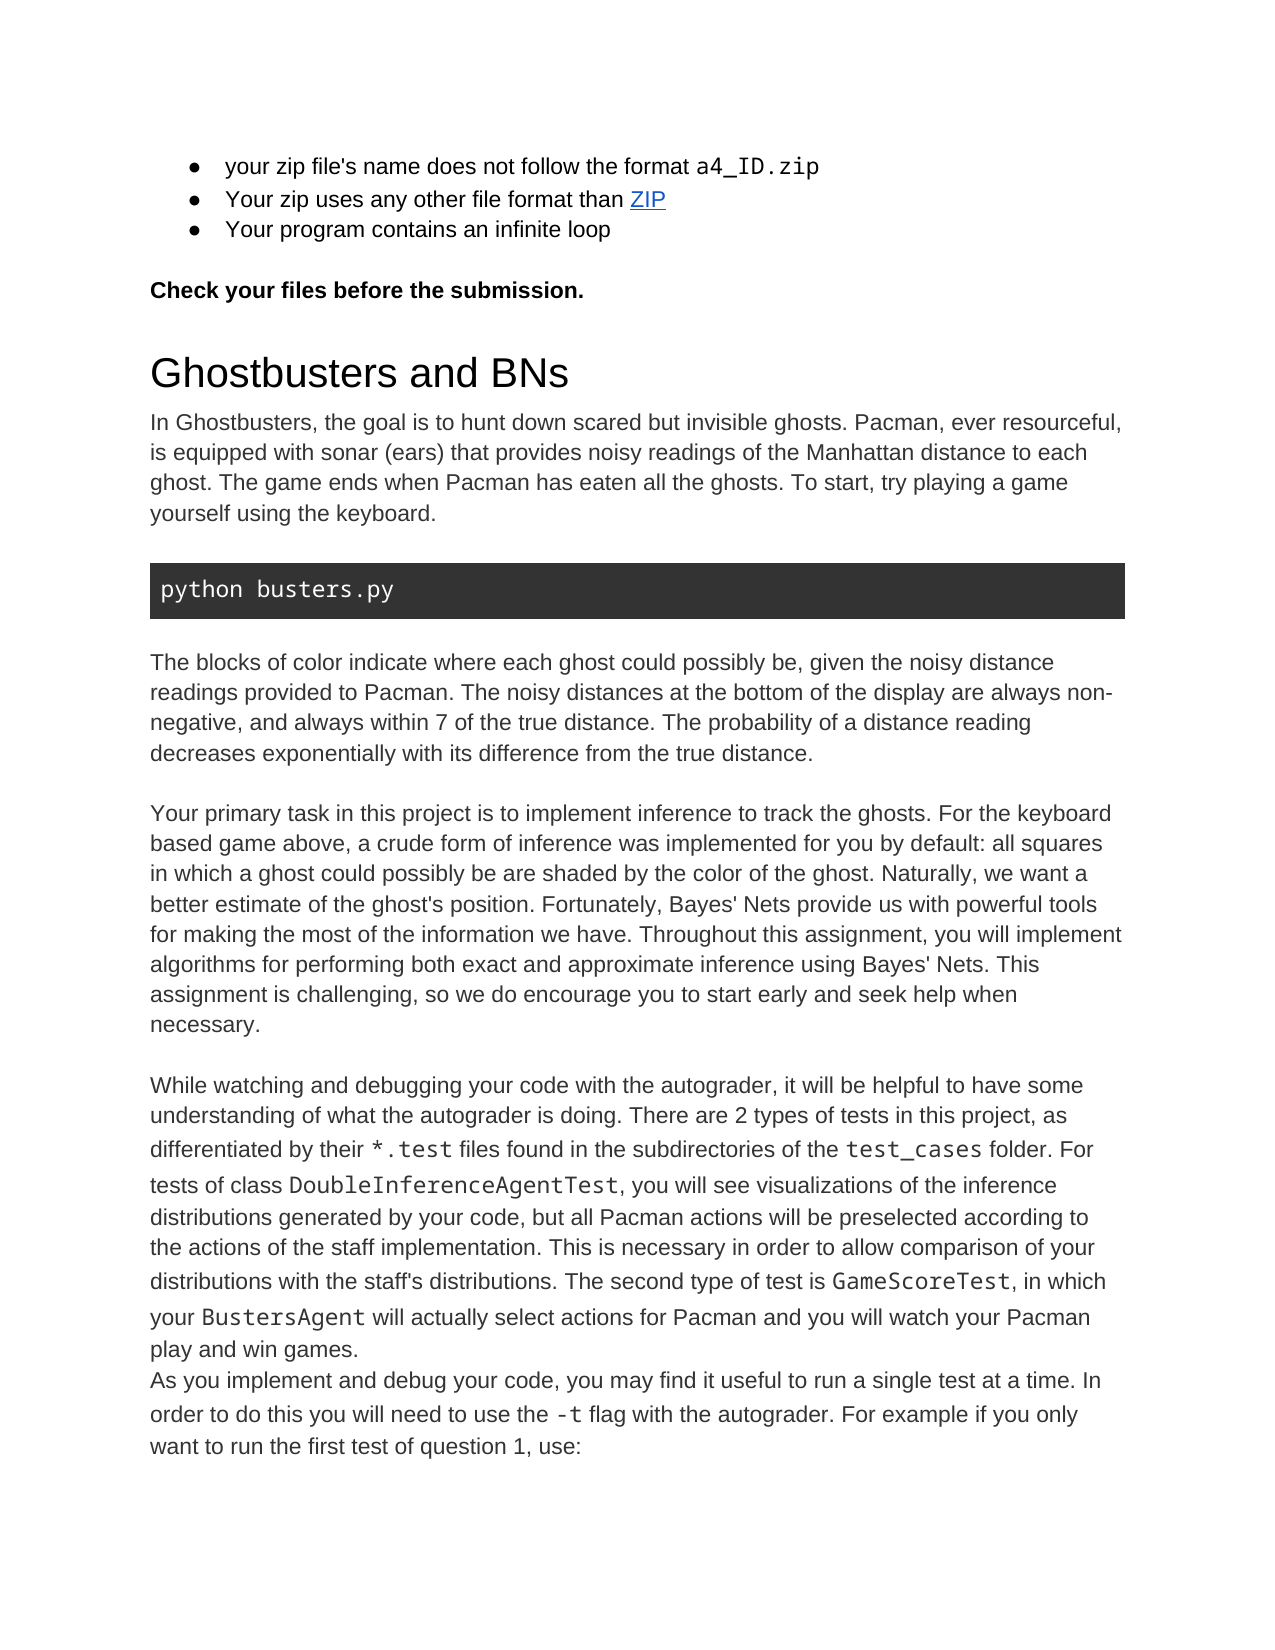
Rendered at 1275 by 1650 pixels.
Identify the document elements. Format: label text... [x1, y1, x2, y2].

text As you implement and debug your code, you may find it useful to run a single test at a time. In order to do this you will need to use the -t flag with the autograder. For example if you only want to run the first test of question 1, use: [150, 1367, 1125, 1459]
text The blocks of color indicate where each ghost could possibly be, given the noisy distance readings provided to Pacman. The noisy distances at the bottom of the display are always non-negative, and always within 7 of the true distance. The probability of a distance reading decreases exponentially with its difference from the true distance. [150, 649, 1125, 766]
text Check your files before the submission. [150, 277, 1125, 303]
text While watching and debugging your code with the autograder, it will be helpful to have some understanding of what the autograder is doing. There are 2 types of tests in this project, as differentiated by their *.test files found in the subdirectories of the test_cases folder. For tests of class DoubleInferenceAgentTest, you will see visualizations of the inference distributions generated by your code, but all Pacman actions will be preselected according to the actions of the staff implementation. This is necessary in order to allow comparison of your distributions with the staff's distributions. The second type of test is GameScoreTest, in which your BustersAgent will actually select actions for Pacman and you will watch your Pacman play and win games. [150, 1072, 1125, 1363]
text Your primary task in this project is to implement inference to track the ghosts. For the keyboard based game above, a crude form of inference was implemented for you by default: all squares in which a ghost could possibly be are shaded by the color of the ghost. Naturally, we want a better estimate of the ghost's position. Fortunately, Bayes' Nets provide us with powerful tools for making the most of the information we have. Throughout this assignment, you will implement algorithms for performing both exact and approximate inference using Bayes' Nets. This assignment is challenging, so we do encourage you to start early and seek help when necessary. [150, 800, 1125, 1038]
table_header python busters.py [150, 563, 1125, 619]
list Your program contains an infinite loop [187, 216, 1125, 242]
list your zip file's name does not follow the format a4_ID.zip [187, 150, 1125, 181]
text In Ghostbusters, the goal is to hunt down scared but invisible ghosts. Pacman, ever resourceful, is equipped with sonar (ears) that provides noisy readings of the Manhattan distance to each ghost. The game ends when Pacman has eaten all the ghosts. To start, try playing a game yourself using the keyboard. [150, 409, 1125, 526]
subtitle Ghostbusters and BNs [150, 348, 1125, 396]
list Your zip uses any other file format than ZIP [187, 186, 1125, 212]
